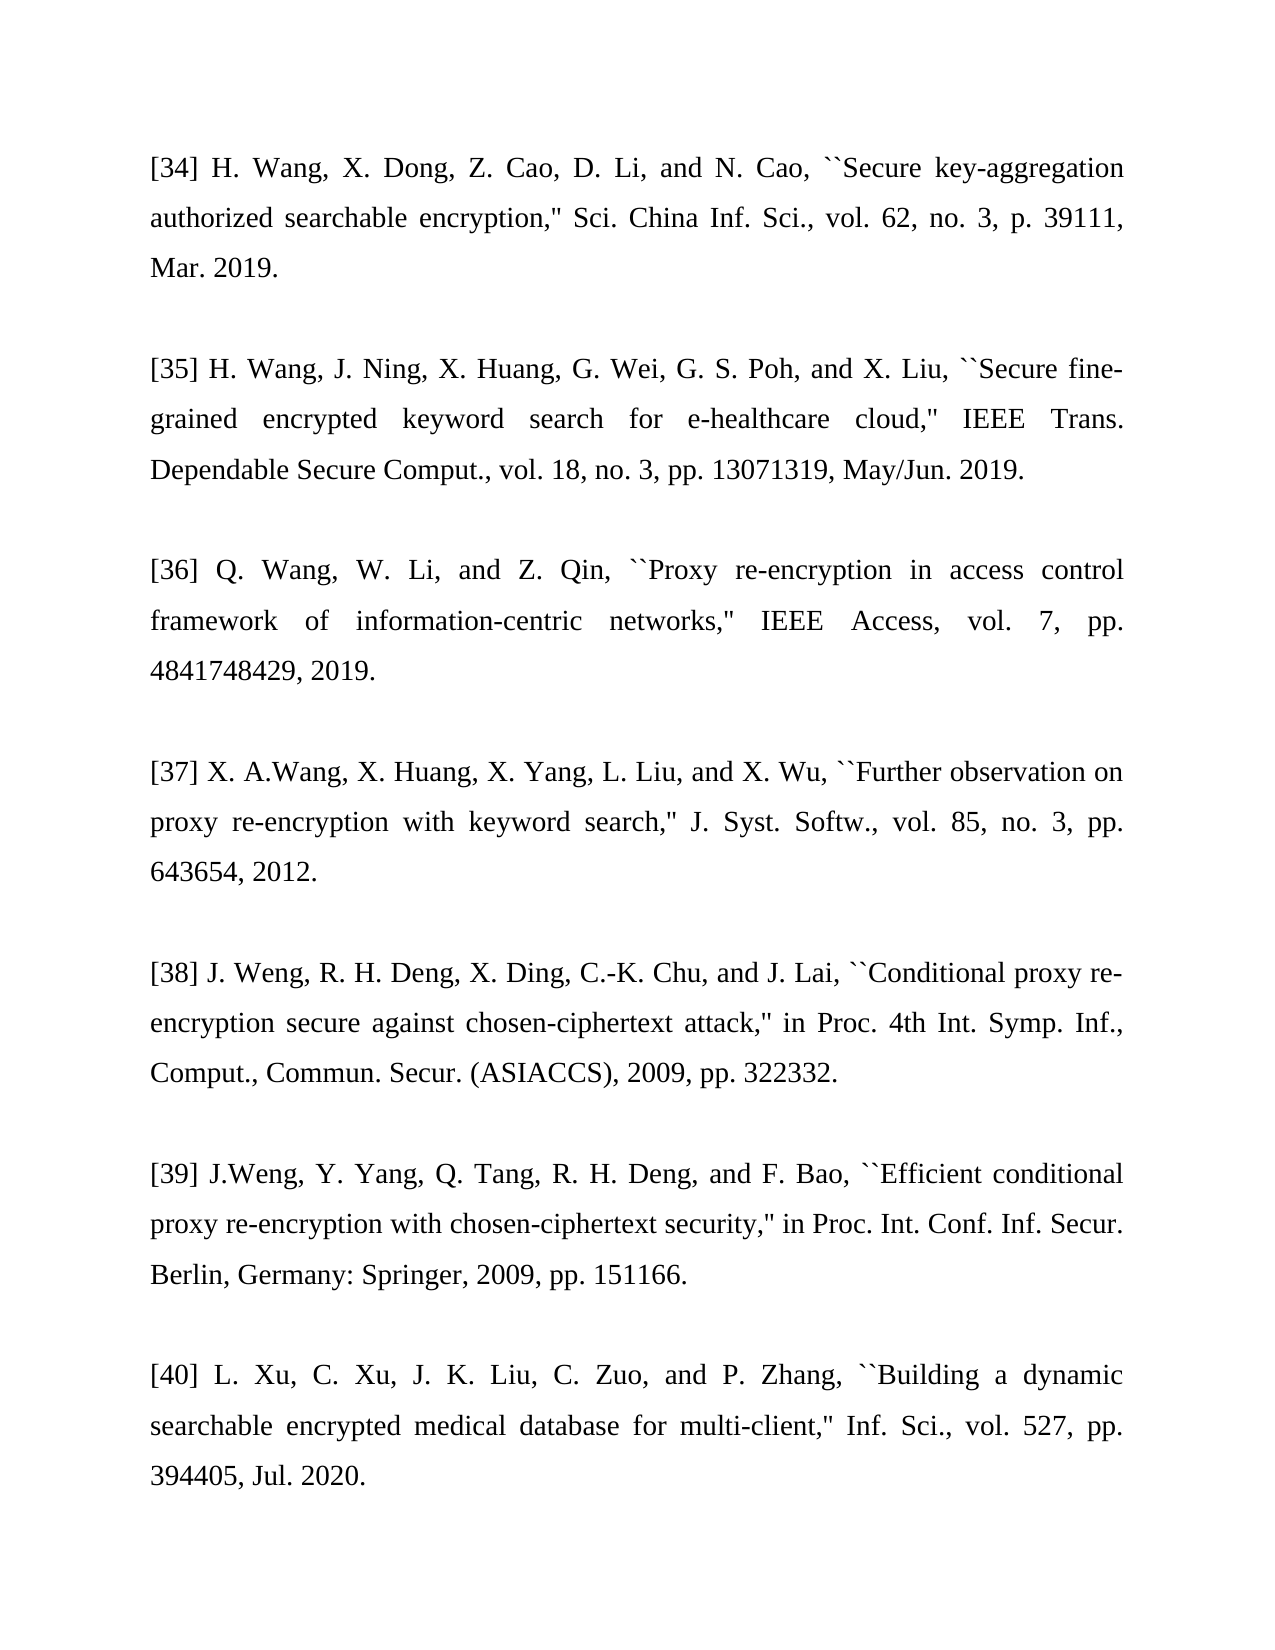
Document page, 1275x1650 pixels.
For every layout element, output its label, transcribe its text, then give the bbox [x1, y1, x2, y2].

text [40] L. Xu, C. Xu, J. K. Liu, C. Zuo, and P. Zhang, ``Building a dynamic searchable encrypted medical database for multi-client,'' Inf. Sci., vol. 527, pp. 394405, Jul. 2020. [150, 1357, 1125, 1492]
text [37] X. A.Wang, X. Huang, X. Yang, L. Liu, and X. Wu, ``Further observation on proxy re-encryption with keyword search,'' J. Syst. Softw., vol. 85, no. 3, pp. 643654, 2012. [150, 754, 1125, 888]
text [36] Q. Wang, W. Li, and Z. Qin, ``Proxy re-encryption in access control framework of information-centric networks,'' IEEE Access, vol. 7, pp. 4841748429, 2019. [150, 552, 1125, 687]
text [39] J.Weng, Y. Yang, Q. Tang, R. H. Deng, and F. Bao, ``Efficient conditional proxy re-encryption with chosen-ciphertext security,'' in Proc. Int. Conf. Inf. Secur. Berlin, Germany: Springer, 2009, pp. 151166. [150, 1156, 1125, 1290]
text [35] H. Wang, J. Ning, X. Huang, G. Wei, G. S. Poh, and X. Liu, ``Secure fine-grained encrypted keyword search for e-healthcare cloud,'' IEEE Trans. Dependable Secure Comput., vol. 18, no. 3, pp. 13071319, May/Jun. 2019. [150, 351, 1125, 485]
text [38] J. Weng, R. H. Deng, X. Ding, C.-K. Chu, and J. Lai, ``Conditional proxy re-encryption secure against chosen-ciphertext attack,'' in Proc. 4th Int. Symp. Inf., Comput., Commun. Secur. (ASIACCS), 2009, pp. 322332. [150, 955, 1125, 1089]
text [34] H. Wang, X. Dong, Z. Cao, D. Li, and N. Cao, ``Secure key-aggregation authorized searchable encryption,'' Sci. China Inf. Sci., vol. 62, no. 3, p. 39111, Mar. 2019. [150, 150, 1125, 284]
